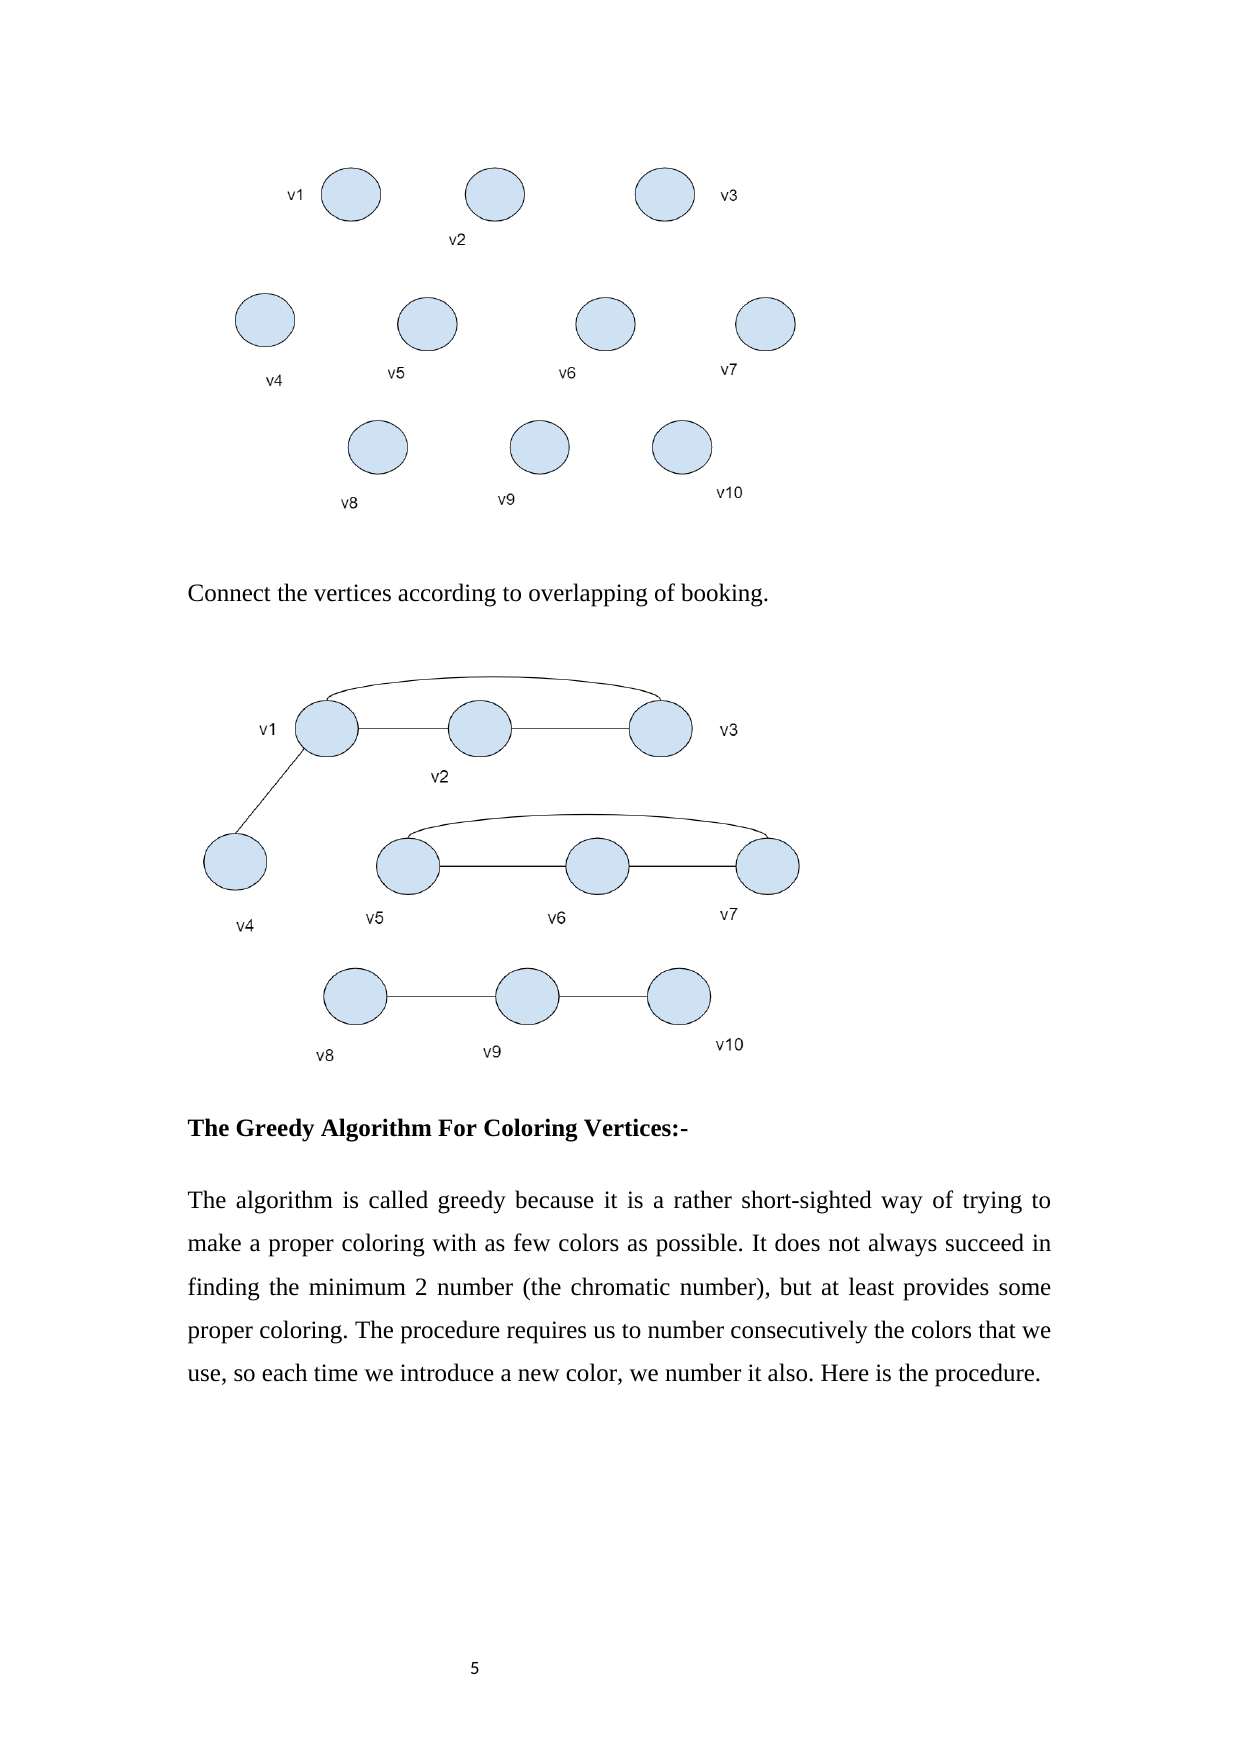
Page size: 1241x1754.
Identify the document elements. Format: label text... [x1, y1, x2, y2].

picture [187, 664, 810, 1076]
picture [225, 150, 810, 523]
text The Greedy Algorithm For Coloring Vertices:- [187, 1113, 1053, 1142]
text Connect the vertices according to overlapping of booking. [187, 578, 1053, 607]
text The algorithm is called greedy because it is a rather short-sighted way of trying to make a proper coloring with as few colors as possible. It does not always succeed in finding the minimum 2 number (the chromatic number), but at least provides some proper coloring. The procedure requires us to number consecutively the colors that we use, so each time we introduce a new color, we number it also. Here is the procedure. [187, 1185, 1053, 1387]
